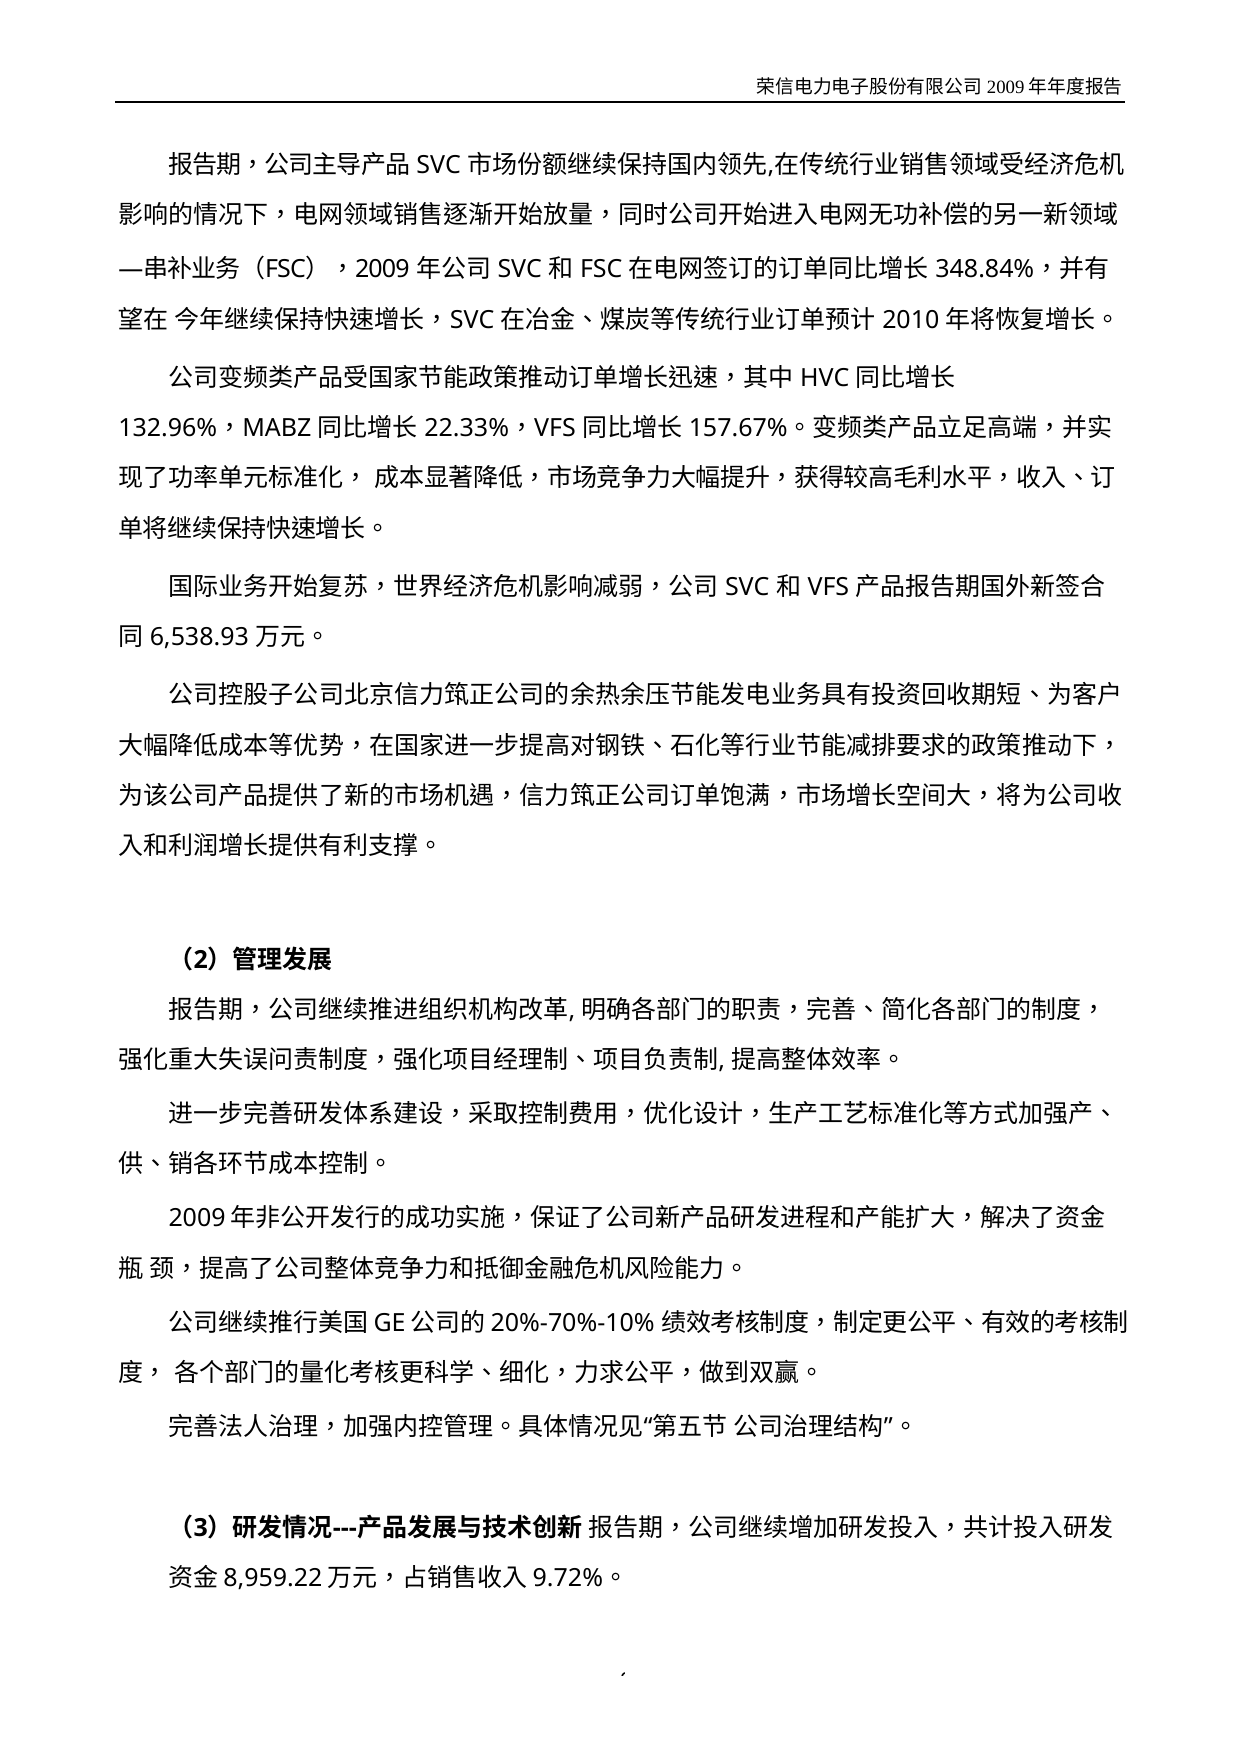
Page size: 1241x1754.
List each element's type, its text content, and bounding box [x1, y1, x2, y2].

text 公司继续推行美国GE公司的20%-70%-10% 绩效考核制度，制定更公平、有效的考核制度， 各个部门的量化考核更科学、细化，力求公平，做到双赢。 [118, 1304, 1137, 1388]
text 2009年非公开发行的成功实施，保证了公司新产品研发进程和产能扩大，解决了资金瓶 颈，提高了公司整体竞争力和抵御金融危机风险能力。 [118, 1200, 1121, 1284]
text 公司控股子公司北京信力筑正公司的余热余压节能发电业务具有投资回收期短、为客户 大幅降低成本等优势，在国家进一步提高对钢铁、石化等行业节能减排要求的政策推动下， 为该公司产品提供了新的市场机遇，信力筑正公司订单饱满，市场增长空间大，将为公司收 入和利润增长提供有利支撑。 [118, 677, 1123, 862]
text （3）研发情况---产品发展与技术创新 报告期，公司继续增加研发投入，共计投入研发资金8,959.22万元，占销售收入9.72%。 [168, 1509, 1133, 1594]
text —串补业务（FSC），2009 年公司 SVC 和 FSC 在电网签订的订单同比增长 348.84%，并有望在 今年继续保持快速增长，SVC 在冶金、煤炭等传统行业订单预计 2010 年将恢复增长。 [118, 251, 1124, 335]
subtitle （2）管理发展 [168, 941, 902, 976]
text 进一步完善研发体系建设，采取控制费用，优化设计，生产工艺标准化等方式加强产、 供、销各环节成本控制。 [118, 1096, 1121, 1180]
text 公司变频类产品受国家节能政策推动订单增长迅速，其中 HVC 同比增长 132.96%，MABZ 同比增长 22.33%，VFS 同比增长 157.67%。变频类产品立足高端，并实现了功率单元标准化， 成本显著降低，市场竞争力大幅提升，获得较高毛利水平，收入、订单将继续保持快速增长。 [118, 359, 1137, 544]
text 报告期，公司主导产品 SVC 市场份额继续保持国内领先,在传统行业销售领域受经济危机 影响的情况下，电网领域销售逐渐开始放量，同时公司开始进入电网无功补偿的另一新领域 [118, 147, 1124, 231]
text 完善法人治理，加强内控管理。具体情况见“第五节 公司治理结构”。 [168, 1408, 1137, 1442]
text 报告期，公司继续推进组织机构改革, 明确各部门的职责，完善、简化各部门的制度， 强化重大失误问责制度，强化项目经理制、项目负责制, 提高整体效率。 [118, 991, 1121, 1076]
text 国际业务开始复苏，世界经济危机影响减弱，公司 SVC 和 VFS 产品报告期国外新签合同 6,538.93 万元。 [118, 568, 1124, 653]
